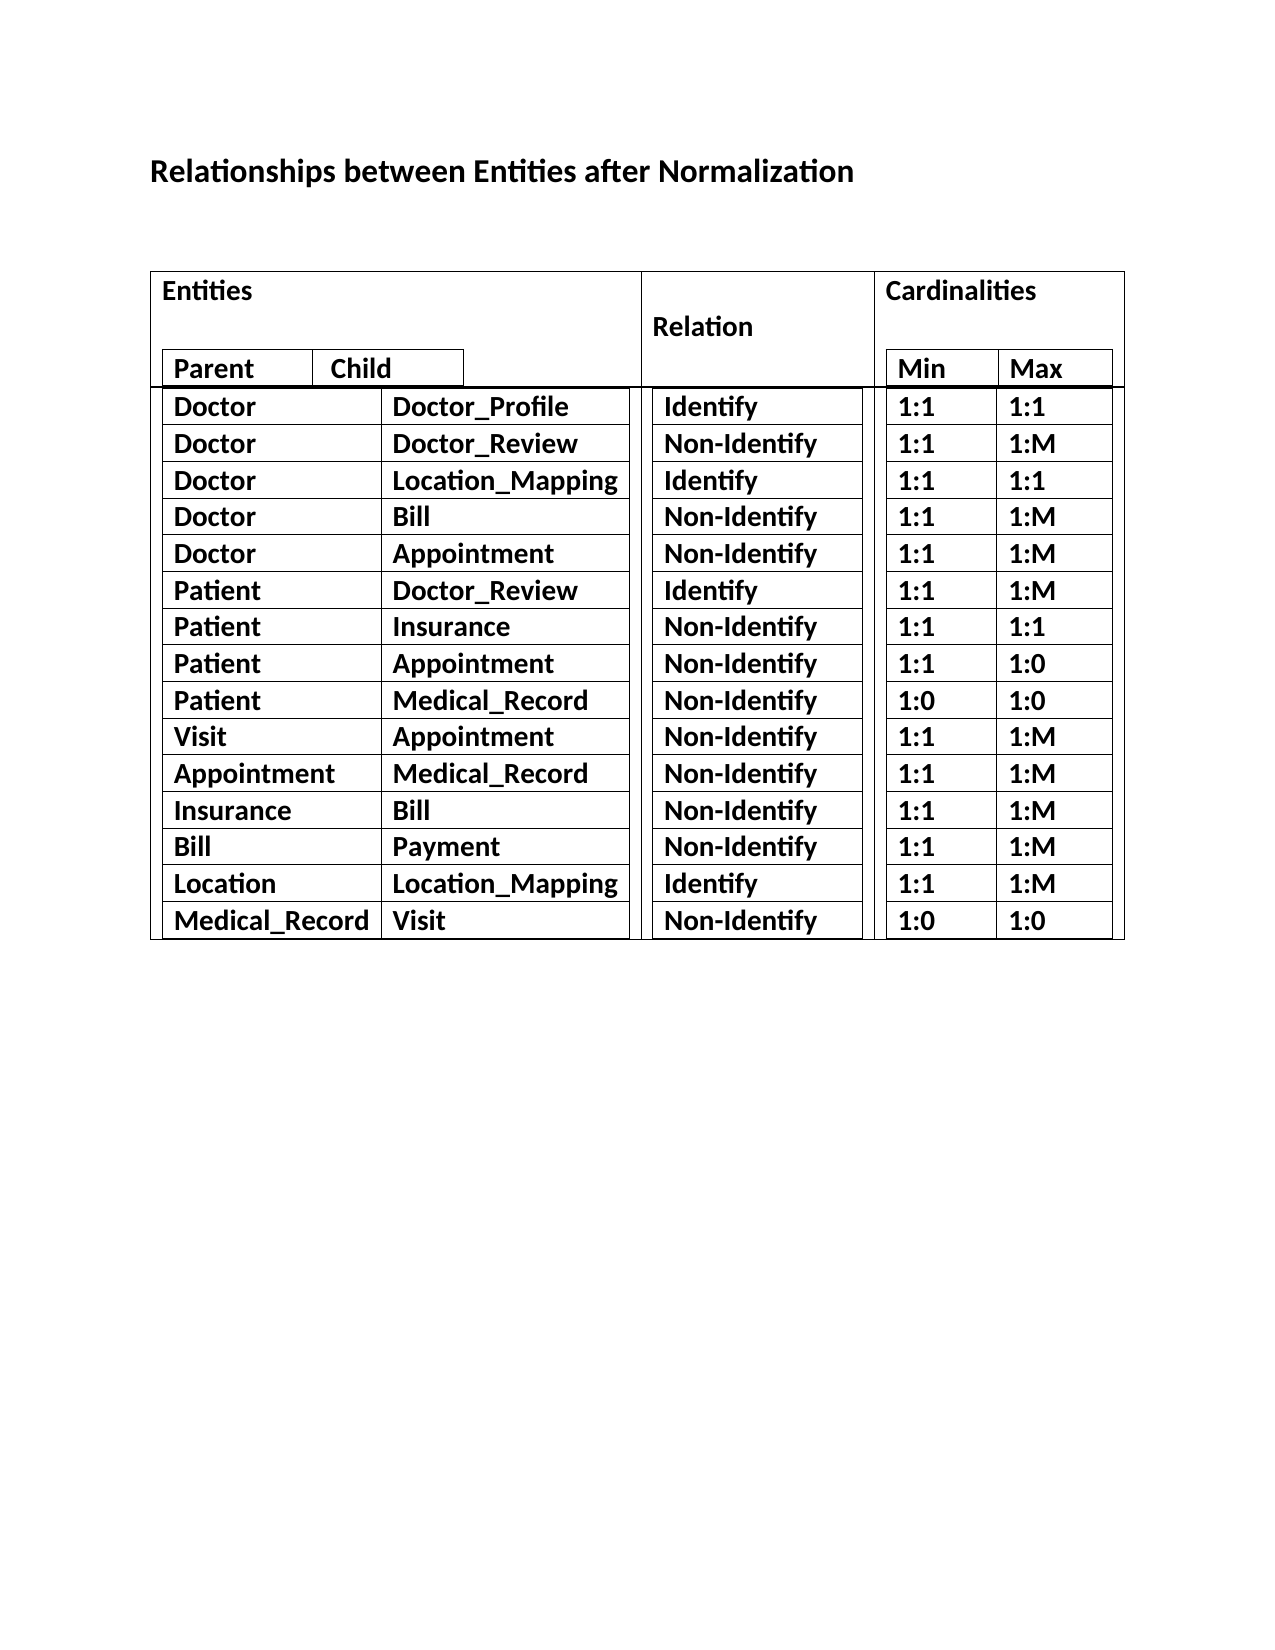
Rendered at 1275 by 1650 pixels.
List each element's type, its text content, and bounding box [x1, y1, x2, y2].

table_cell [642, 388, 652, 939]
table_cell [997, 389, 1112, 424]
table_cell [653, 609, 862, 644]
table_cell [653, 829, 862, 864]
table_cell [382, 792, 629, 828]
table_cell [382, 755, 629, 791]
table_cell [382, 902, 629, 938]
table_cell [382, 645, 629, 681]
table_cell [887, 682, 996, 718]
table_cell [997, 755, 1112, 791]
table_cell [997, 865, 1112, 901]
table_cell [382, 682, 629, 718]
table_cell [997, 535, 1112, 571]
table_cell [997, 609, 1112, 644]
table_cell [997, 682, 1112, 718]
table_cell [653, 572, 862, 608]
table_cell [163, 829, 381, 864]
table_header Cardinalities [875, 272, 1124, 386]
table_cell [997, 829, 1112, 864]
table_cell [887, 829, 996, 864]
table_cell [863, 388, 874, 939]
table_cell [653, 865, 862, 901]
table_cell [382, 425, 629, 461]
table_cell [1113, 388, 1124, 939]
table_cell [887, 755, 996, 791]
table_cell [997, 425, 1112, 461]
table_cell [887, 719, 996, 754]
table_cell [653, 462, 862, 498]
table_cell [163, 572, 381, 608]
table_cell [997, 645, 1112, 681]
table_cell [163, 719, 381, 754]
table_cell [887, 609, 996, 644]
table_cell [997, 572, 1112, 608]
table_cell [887, 535, 996, 571]
table_cell [887, 865, 996, 901]
table_cell [653, 499, 862, 534]
table_cell [163, 389, 381, 424]
table_cell [653, 755, 862, 791]
table_cell [997, 902, 1112, 938]
table_cell [151, 388, 162, 939]
table_cell [997, 462, 1112, 498]
table_cell [382, 865, 629, 901]
table_cell [382, 609, 629, 644]
table_cell [382, 719, 629, 754]
table_cell [163, 792, 381, 828]
table_cell [653, 389, 862, 424]
table_cell [887, 425, 996, 461]
table_cell [382, 829, 629, 864]
table_cell [887, 645, 996, 681]
table_cell [875, 388, 886, 939]
table_cell [887, 792, 996, 828]
table_cell [163, 645, 381, 681]
table_cell [997, 719, 1112, 754]
table_cell [653, 535, 862, 571]
table_cell [653, 682, 862, 718]
table_cell [163, 609, 381, 644]
table_cell [163, 462, 381, 498]
table_cell [382, 535, 629, 571]
table_cell [653, 792, 862, 828]
table_cell [382, 389, 629, 424]
table_cell [653, 902, 862, 938]
table_cell [163, 499, 381, 534]
table_cell [163, 902, 381, 938]
table_cell [163, 865, 381, 901]
table_cell [382, 462, 629, 498]
table_header Relation [642, 272, 874, 386]
text Relationships between Entities after Normalization [150, 150, 1125, 191]
table_header Entities [151, 272, 641, 386]
table_cell [163, 682, 381, 718]
table_cell [887, 499, 996, 534]
table_cell [887, 462, 996, 498]
table_cell [997, 792, 1112, 828]
table_cell [163, 535, 381, 571]
table_cell [382, 572, 629, 608]
table_cell [630, 388, 641, 939]
table_cell [382, 499, 629, 534]
table_cell [653, 719, 862, 754]
table_cell [653, 645, 862, 681]
table_cell [887, 389, 996, 424]
table_cell [997, 499, 1112, 534]
table_cell [887, 902, 996, 938]
table_cell [163, 755, 381, 791]
table_cell [653, 425, 862, 461]
table_cell [163, 425, 381, 461]
table_cell [887, 572, 996, 608]
